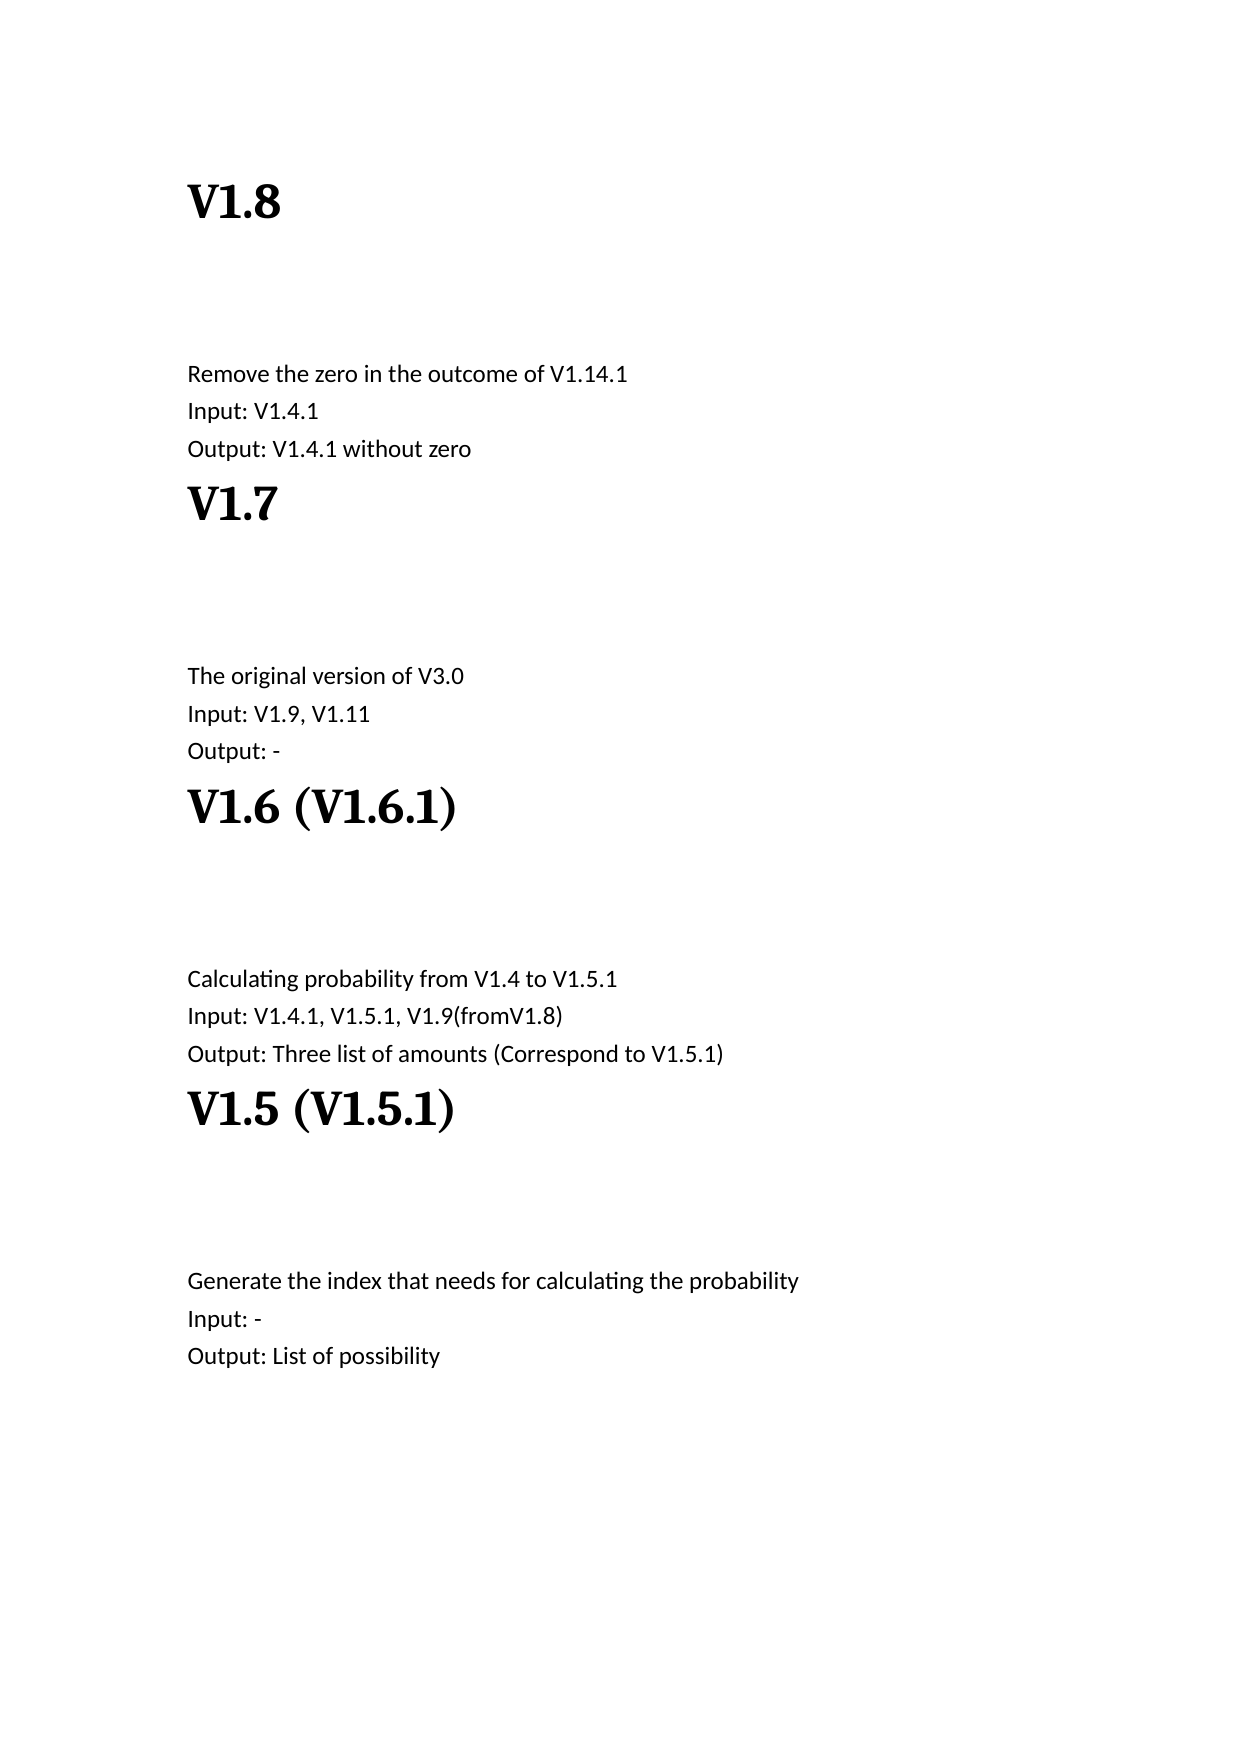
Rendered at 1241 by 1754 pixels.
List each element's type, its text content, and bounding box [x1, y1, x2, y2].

text Output: V1.4.1 without zero [187, 429, 1053, 467]
subtitle V1.8 [187, 164, 1053, 239]
text Output: Three list of amounts (Correspond to V1.5.1) [187, 1034, 1053, 1072]
text Output: - [187, 732, 1053, 769]
text Remove the zero in the outcome of V1.14.1 [187, 354, 1053, 392]
subtitle V1.7 [187, 467, 1053, 542]
text The original version of V3.0 [187, 657, 1053, 694]
text Calculating probability from V1.4 to V1.5.1 [187, 959, 1053, 997]
subtitle V1.6 (V1.6.1) [187, 769, 1053, 844]
text Input: V1.4.1, V1.5.1, V1.9(fromV1.8) [187, 997, 1053, 1034]
subtitle V1.5 (V1.5.1) [187, 1072, 1053, 1147]
text Input: - [187, 1299, 1053, 1337]
text Input: V1.9, V1.11 [187, 694, 1053, 732]
text Generate the index that needs for calculating the probability [187, 1262, 1053, 1299]
text Input: V1.4.1 [187, 392, 1053, 429]
text Output: List of possibility [187, 1337, 1053, 1374]
